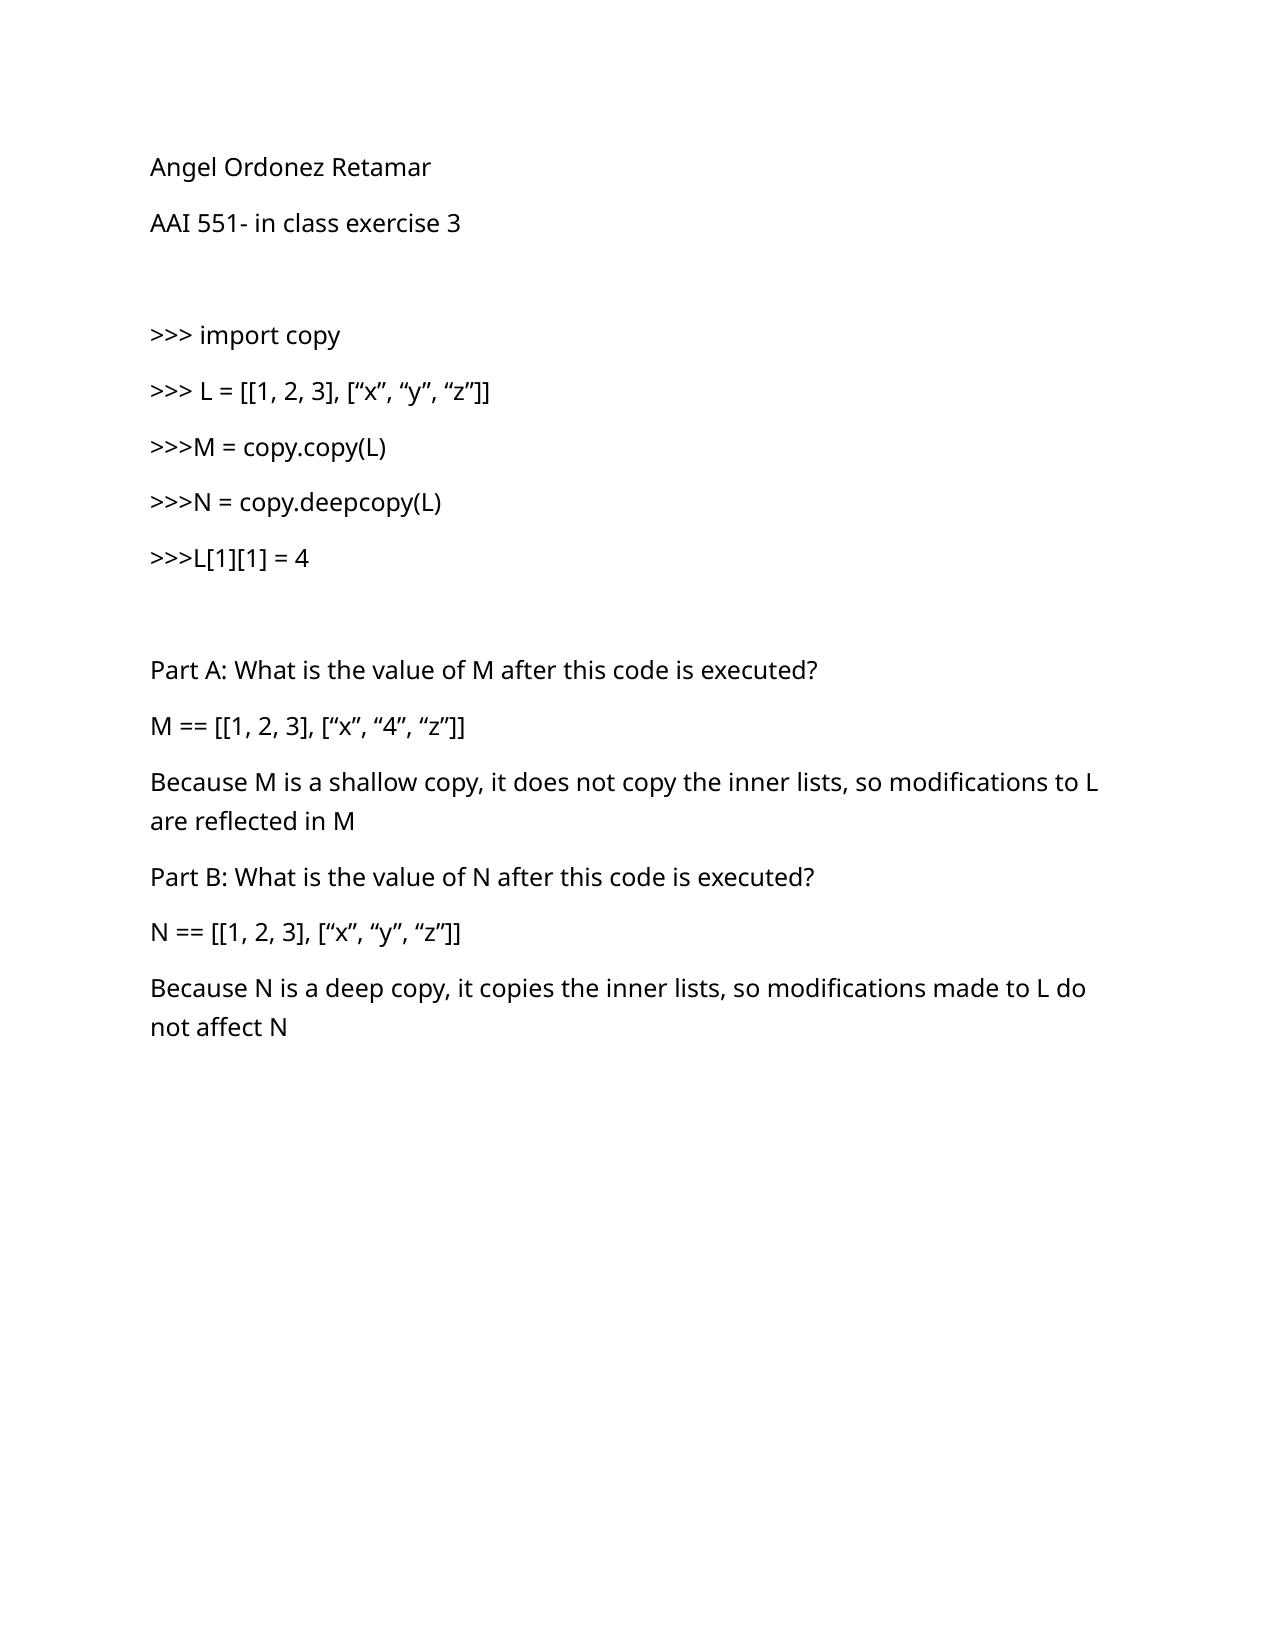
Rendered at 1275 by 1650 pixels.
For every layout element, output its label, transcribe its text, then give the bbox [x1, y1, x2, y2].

text >>> import copy [150, 317, 1125, 352]
text >>>L[1][1] = 4 [150, 541, 1125, 575]
text Because N is a deep copy, it copies the inner lists, so modifications made to L do not affect N [150, 971, 1125, 1044]
text Angel Ordonez Retamar [150, 150, 1125, 184]
text AAI 551- in class exercise 3 [150, 206, 1125, 240]
text Part B: What is the value of N after this code is executed? [150, 859, 1125, 893]
text N == [[1, 2, 3], [“x”, “y”, “z”]] [150, 915, 1125, 949]
text Part A: What is the value of M after this code is executed? [150, 652, 1125, 687]
text >>>M = copy.copy(L) [150, 429, 1125, 463]
text >>> L = [[1, 2, 3], [“x”, “y”, “z”]] [150, 373, 1125, 407]
text Because M is a shallow copy, it does not copy the inner lists, so modifications to L are reflected in M [150, 764, 1125, 837]
text >>>N = copy.deepcopy(L) [150, 485, 1125, 519]
text M == [[1, 2, 3], [“x”, “4”, “z”]] [150, 708, 1125, 742]
